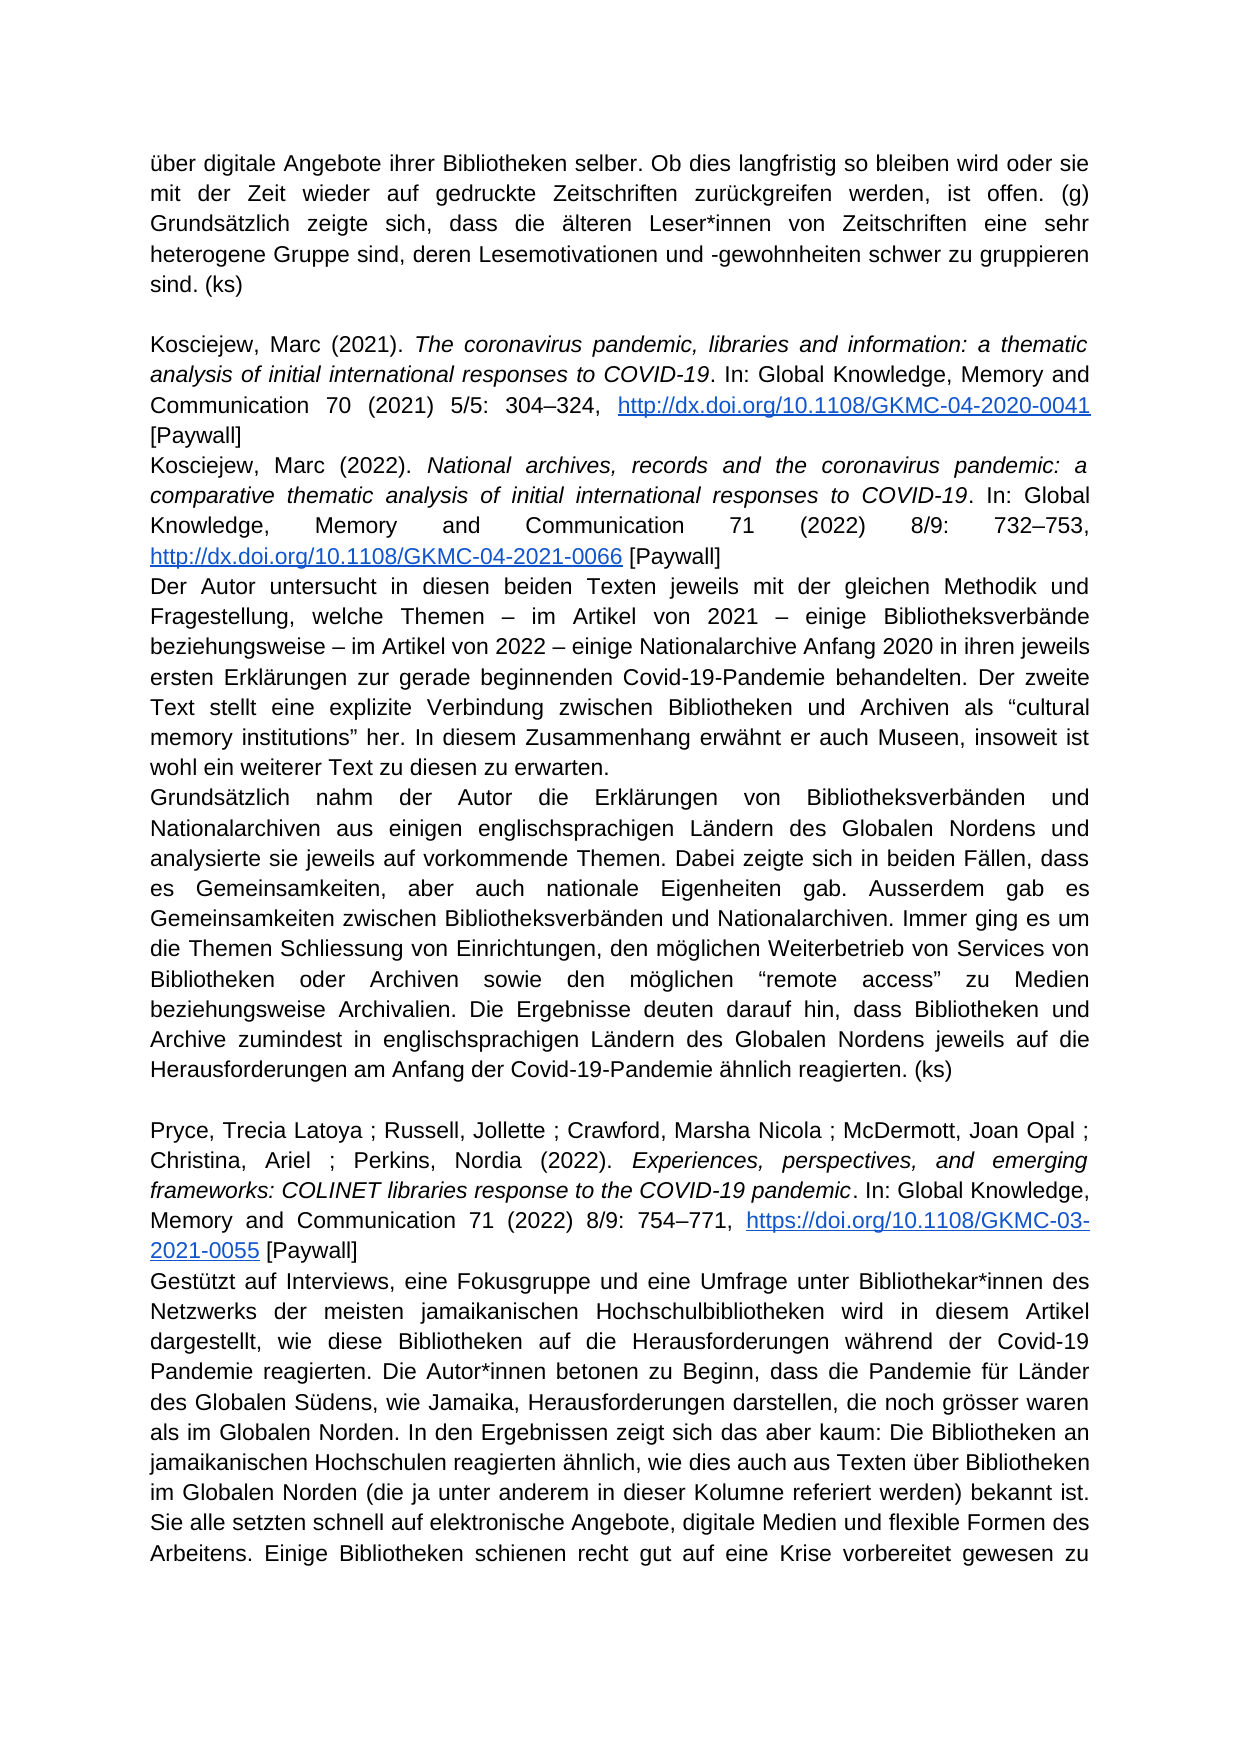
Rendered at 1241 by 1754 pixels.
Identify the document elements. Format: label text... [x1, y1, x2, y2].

text Kosciejew, Marc (2022). National archives, records and the coronavirus pandemic: a comparative thematic analysis of initial international responses to COVID-19. In: Global Knowledge, Memory and Communication 71 (2022) 8/9: 732–753, http://dx.doi.org/10.1108/GKMC-04-2021-0066 [Paywall] [150, 452, 1090, 569]
text Grundsätzlich nahm der Autor die Erklärungen von Bibliotheksverbänden und Nationalarchiven aus einigen englischsprachigen Ländern des Globalen Nordens und analysierte sie jeweils auf vorkommende Themen. Dabei zeigte sich in beiden Fällen, dass es Gemeinsamkeiten, aber auch nationale Eigenheiten gab. Ausserdem gab es Gemeinsamkeiten zwischen Bibliotheksverbänden und Nationalarchiven. Immer ging es um die Themen Schliessung von Einrichtungen, den möglichen Weiterbetrieb von Services von Bibliotheken oder Archiven sowie den möglichen “remote access” zu Medien beziehungsweise Archivalien. Die Ergebnisse deuten darauf hin, dass Bibliotheken und Archive zumindest in englischsprachigen Ländern des Globalen Nordens jeweils auf die Herausforderungen am Anfang der Covid-19-Pandemie ähnlich reagierten. (ks) [150, 784, 1090, 1083]
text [150, 150, 1090, 297]
text Pryce, Trecia Latoya ; Russell, Jollette ; Crawford, Marsha Nicola ; McDermott, Joan Opal ; Christina, Ariel ; Perkins, Nordia (2022). Experiences, perspectives, and emerging frameworks: COLINET libraries response to the COVID-19 pandemic. In: Global Knowledge, Memory and Communication 71 (2022) 8/9: 754–771, https://doi.org/10.1108/GKMC-03-2021-0055 [Paywall] [150, 1117, 1090, 1264]
text Der Autor untersucht in diesen beiden Texten jeweils mit der gleichen Methodik und Fragestellung, welche Themen – im Artikel von 2021 – einige Bibliotheksverbände beziehungsweise – im Artikel von 2022 – einige Nationalarchive Anfang 2020 in ihren jeweils ersten Erklärungen zur gerade beginnenden Covid-19-Pandemie behandelten. Der zweite Text stellt eine explizite Verbindung zwischen Bibliotheken und Archiven als “cultural memory institutions” her. In diesem Zusammenhang erwähnt er auch Museen, insoweit ist wohl ein weiterer Text zu diesen zu erwarten. [150, 573, 1090, 781]
text Kosciejew, Marc (2021). The coronavirus pandemic, libraries and information: a thematic analysis of initial international responses to COVID-19. In: Global Knowledge, Memory and Communication 70 (2021) 5/5: 304–324, http://dx.doi.org/10.1108/GKMC-04-2020-0041 [Paywall] [150, 331, 1090, 448]
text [150, 1268, 1090, 1566]
